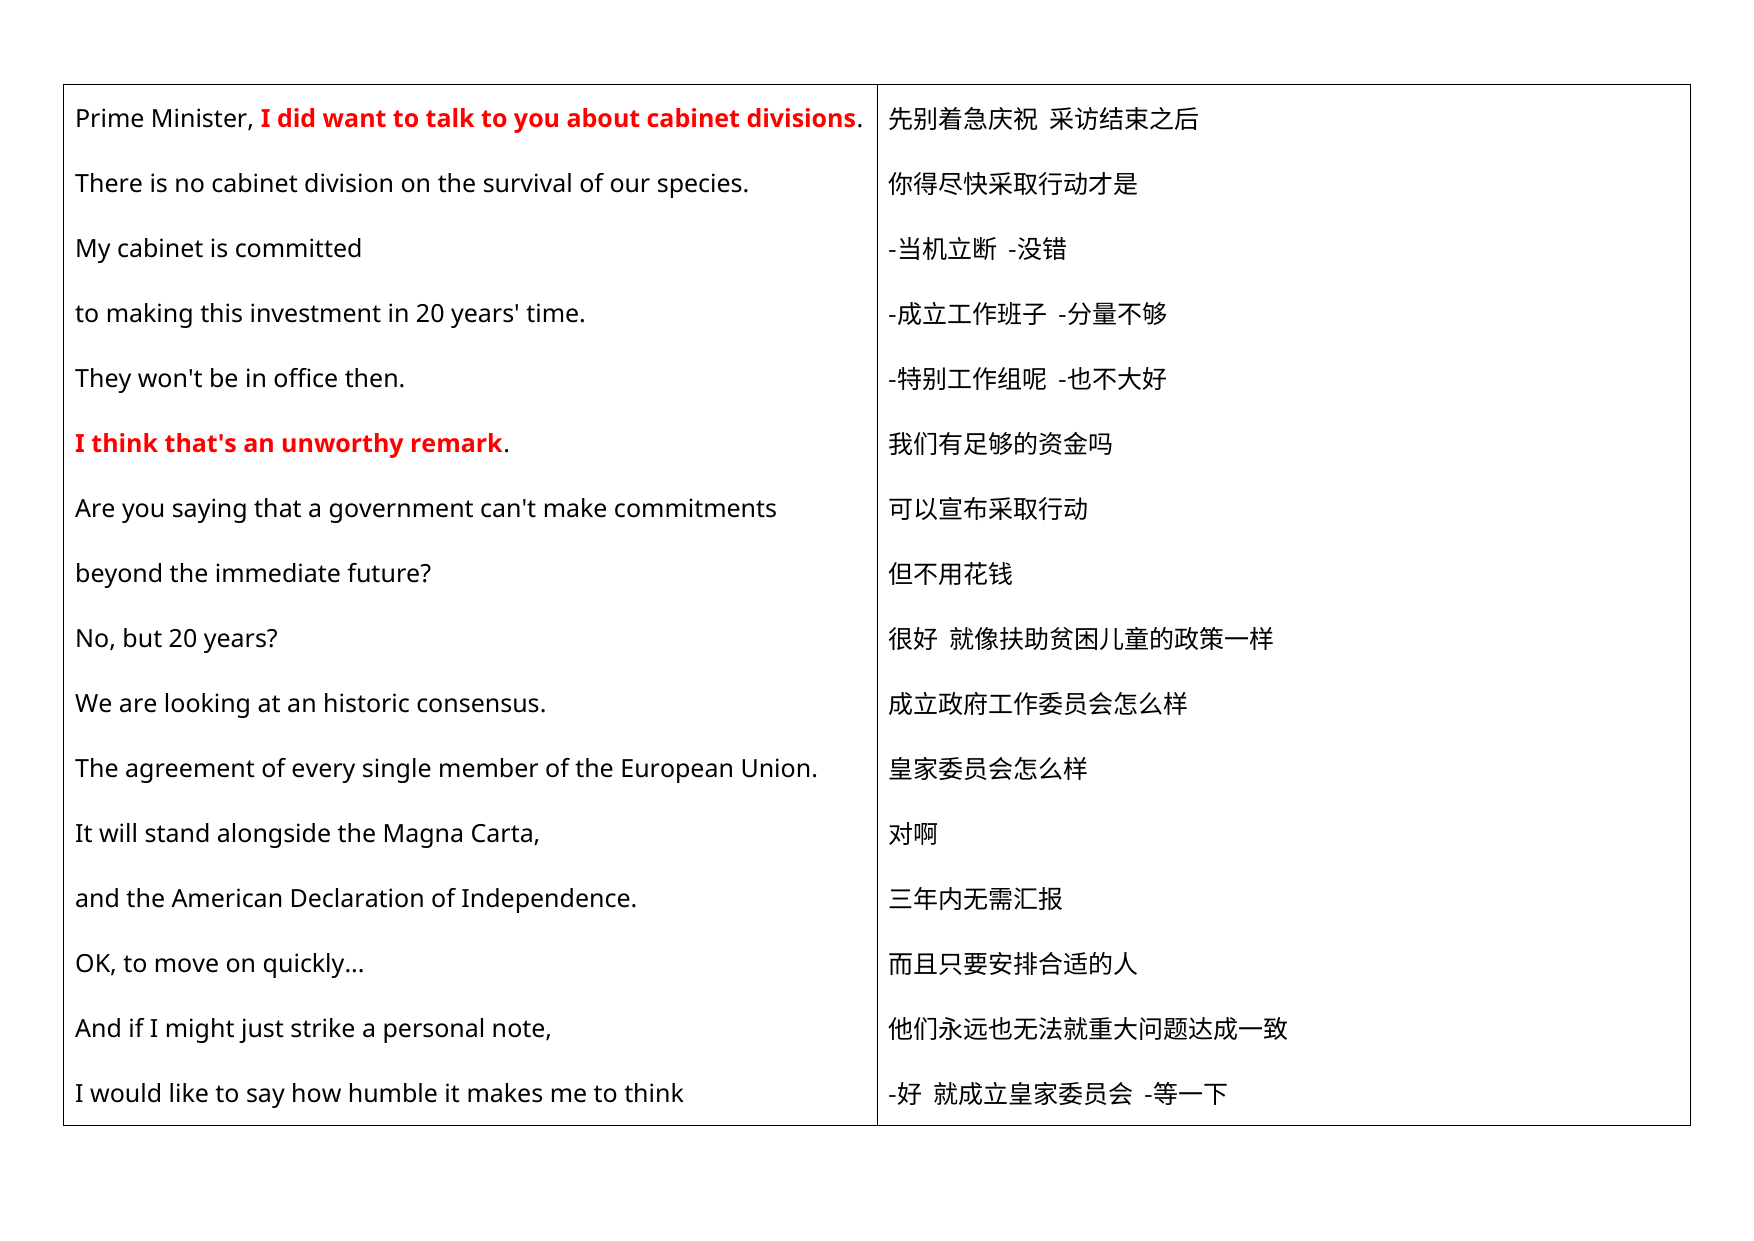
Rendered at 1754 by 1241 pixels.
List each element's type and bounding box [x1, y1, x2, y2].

table_header [878, 85, 1690, 1125]
table_header [64, 85, 877, 1125]
